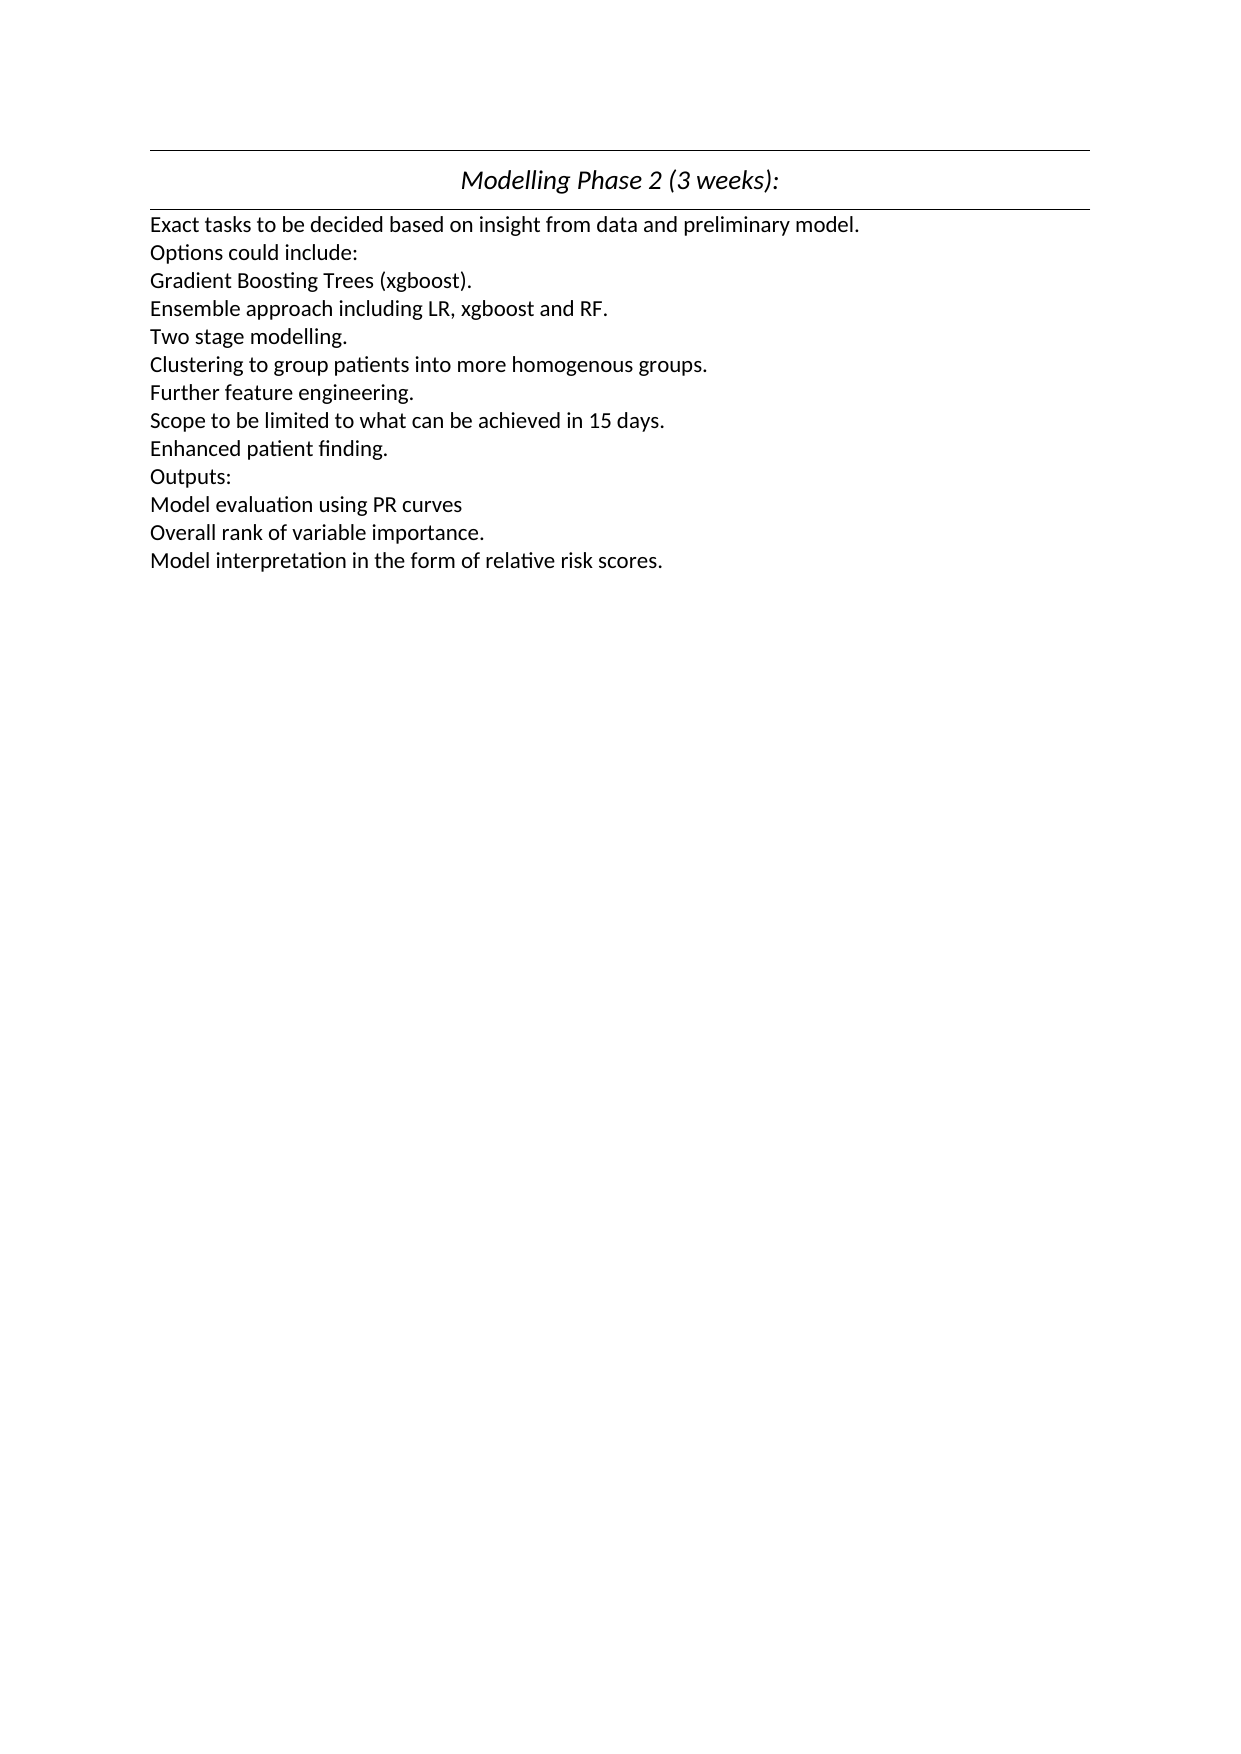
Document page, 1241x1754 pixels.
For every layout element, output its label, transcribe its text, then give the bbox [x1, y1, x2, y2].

text Clustering to group patients into more homogenous groups. [150, 350, 1090, 378]
text Further feature engineering. [150, 378, 1090, 406]
text Overall rank of variable importance. [150, 518, 1090, 546]
text Model interpretation in the form of relative risk scores. [150, 546, 1090, 574]
text Outputs: [150, 462, 1090, 490]
text Two stage modelling. [150, 322, 1090, 350]
text Enhanced patient finding. [150, 434, 1090, 462]
text Scope to be limited to what can be achieved in 15 days. [150, 406, 1090, 434]
text Options could include: [150, 238, 1090, 266]
text Model evaluation using PR curves [150, 490, 1090, 518]
text Ensemble approach including LR, xgboost and RF. [150, 294, 1090, 322]
text Exact tasks to be decided based on insight from data and preliminary model. [150, 210, 1090, 238]
text Gradient Boosting Trees (xgboost). [150, 266, 1090, 294]
subtitle Modelling Phase 2 (3 weeks): [150, 151, 1090, 209]
